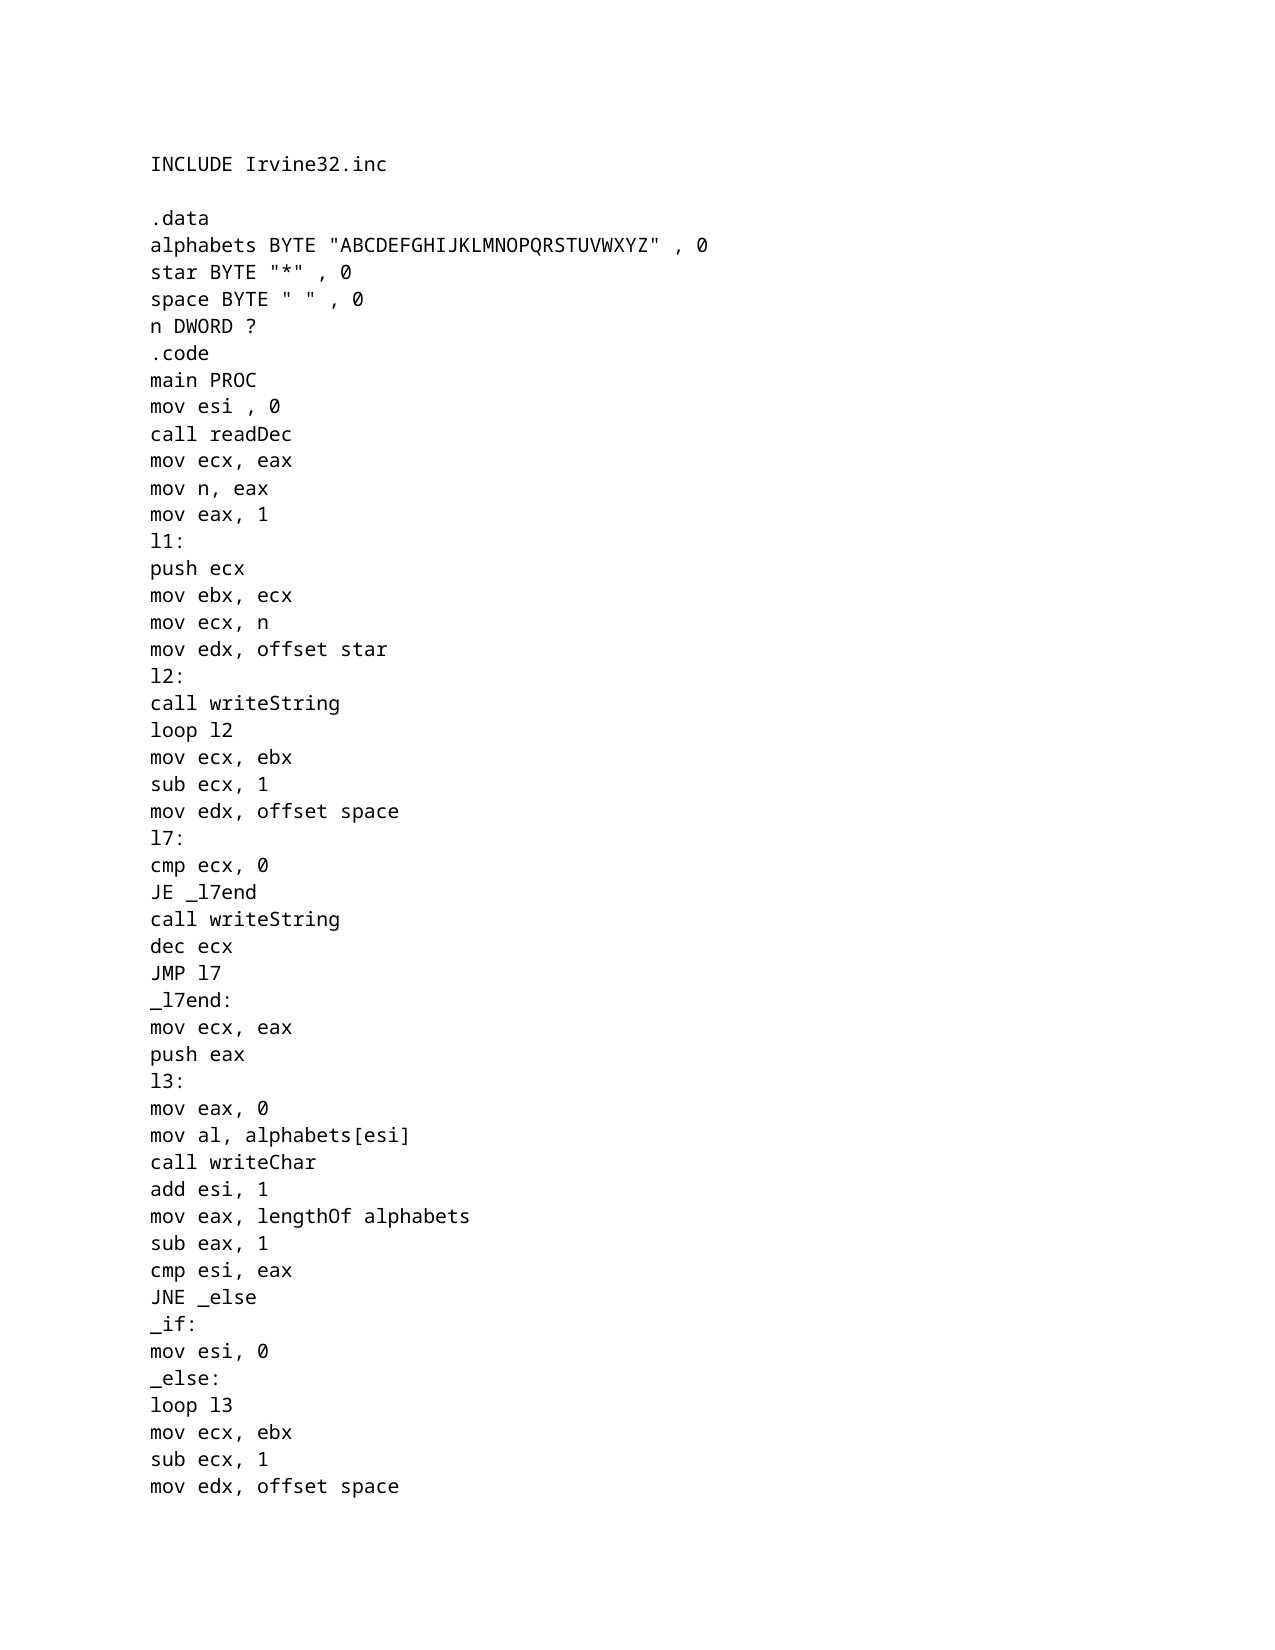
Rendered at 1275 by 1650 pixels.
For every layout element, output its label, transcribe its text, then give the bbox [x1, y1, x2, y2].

text call writeChar [150, 1148, 1125, 1175]
text loop l2 [150, 717, 1125, 743]
text mov ebx, ecx [150, 582, 1125, 609]
text sub eax, 1 [150, 1229, 1125, 1256]
text call writeString [150, 689, 1125, 717]
text mov esi , 0 [150, 393, 1125, 420]
text push ecx [150, 555, 1125, 582]
text sub ecx, 1 [150, 1445, 1125, 1472]
text JNE _else [150, 1283, 1125, 1310]
text mov ecx, eax [150, 1013, 1125, 1040]
text sub ecx, 1 [150, 771, 1125, 797]
text star BYTE "*" , 0 [150, 258, 1125, 285]
text _if: [150, 1310, 1125, 1337]
text call readDec [150, 420, 1125, 447]
text l2: [150, 663, 1125, 689]
text space BYTE " " , 0 [150, 285, 1125, 312]
text l7: [150, 824, 1125, 851]
text mov ecx, ebx [150, 743, 1125, 771]
text dec ecx [150, 932, 1125, 959]
text JE _l7end [150, 878, 1125, 905]
text l3: [150, 1067, 1125, 1094]
text mov ecx, n [150, 609, 1125, 636]
text push eax [150, 1040, 1125, 1067]
text mov eax, 1 [150, 501, 1125, 528]
text mov edx, offset star [150, 636, 1125, 663]
text main PROC [150, 366, 1125, 393]
text mov edx, offset space [150, 1472, 1125, 1499]
text mov edx, offset space [150, 797, 1125, 824]
text cmp ecx, 0 [150, 851, 1125, 878]
text mov eax, 0 [150, 1094, 1125, 1121]
text _l7end: [150, 986, 1125, 1013]
text mov al, alphabets[esi] [150, 1121, 1125, 1148]
text JMP l7 [150, 959, 1125, 986]
text n DWORD ? [150, 312, 1125, 339]
text loop l3 [150, 1391, 1125, 1418]
text .data [150, 204, 1125, 231]
text mov eax, lengthOf alphabets [150, 1202, 1125, 1229]
text call writeString [150, 905, 1125, 932]
text l1: [150, 528, 1125, 555]
text mov n, eax [150, 474, 1125, 501]
text mov esi, 0 [150, 1337, 1125, 1364]
text _else: [150, 1364, 1125, 1391]
text INCLUDE Irvine32.inc [150, 150, 1125, 177]
text cmp esi, eax [150, 1256, 1125, 1283]
text mov ecx, ebx [150, 1418, 1125, 1445]
text add esi, 1 [150, 1175, 1125, 1202]
text .code [150, 339, 1125, 366]
text alphabets BYTE "ABCDEFGHIJKLMNOPQRSTUVWXYZ" , 0 [150, 231, 1125, 258]
text mov ecx, eax [150, 447, 1125, 474]
